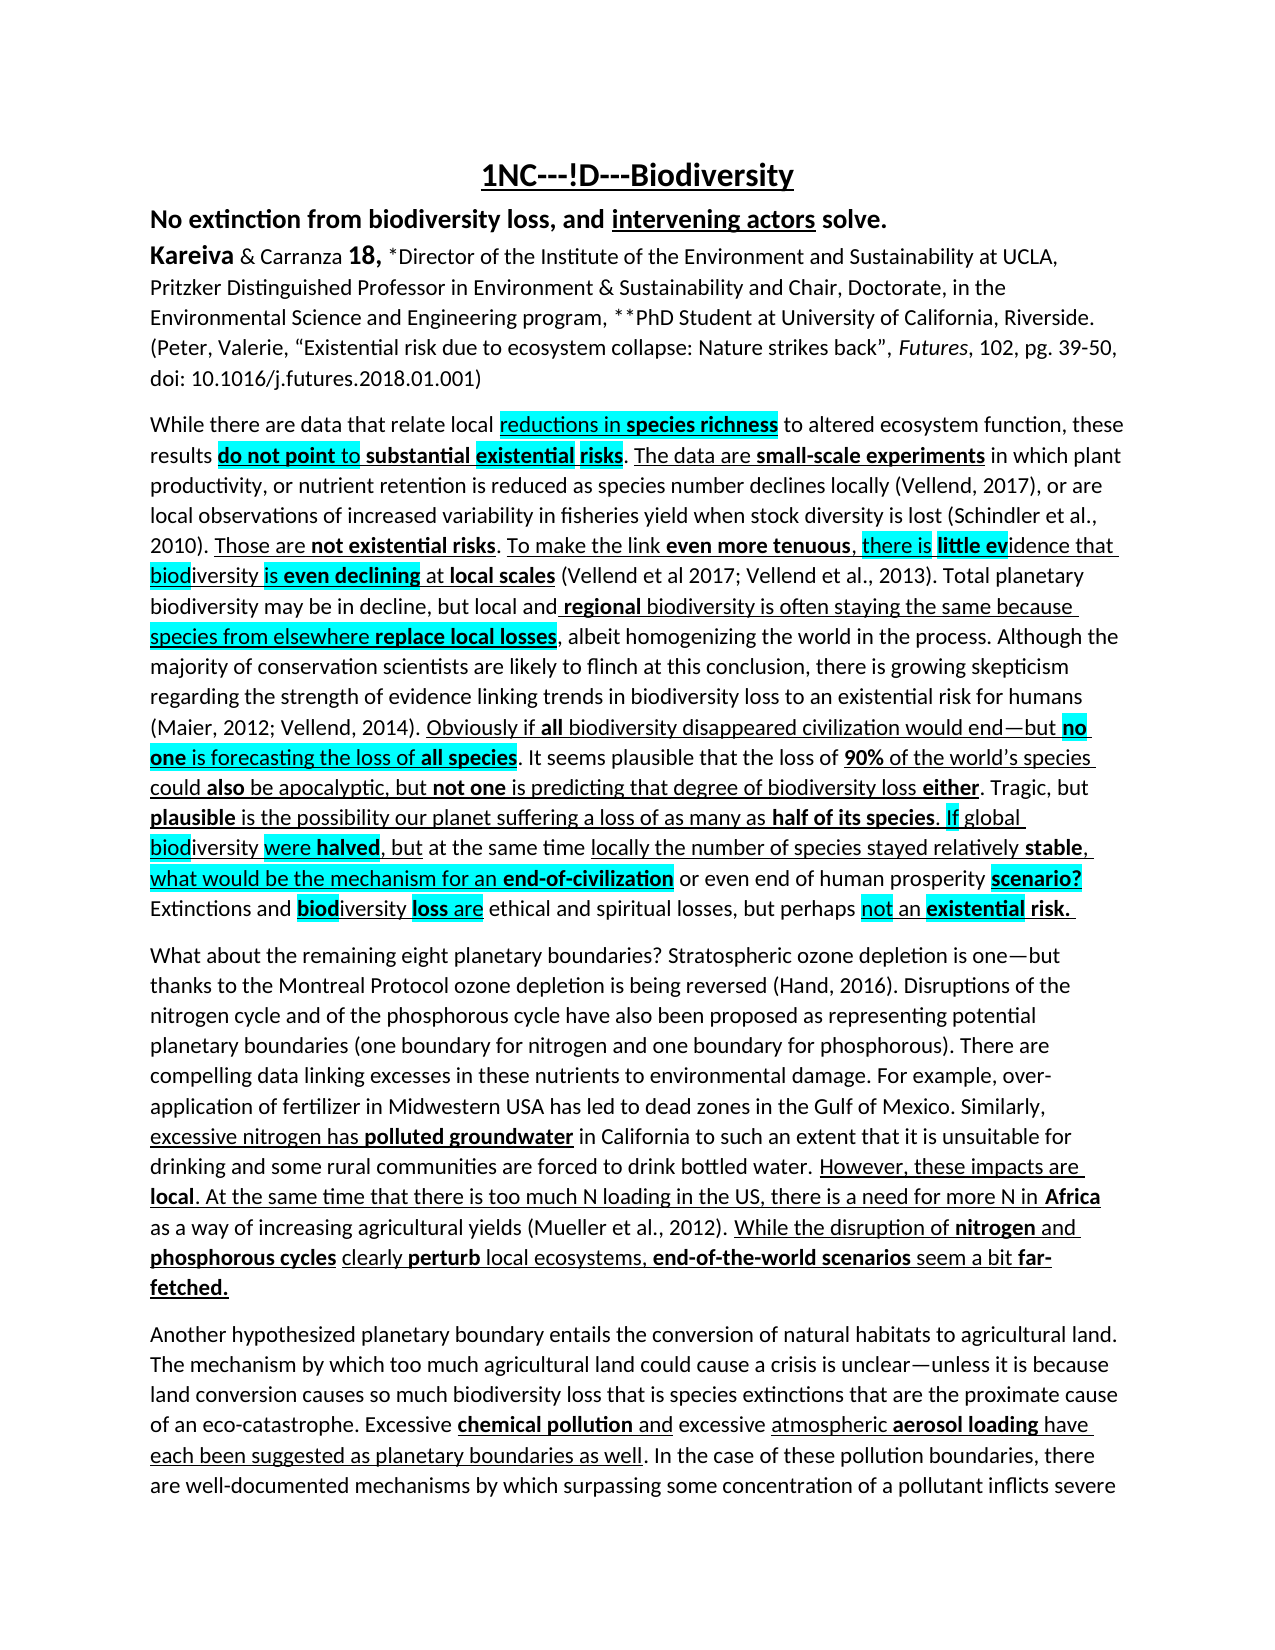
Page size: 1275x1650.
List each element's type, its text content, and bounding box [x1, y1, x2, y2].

text While there are data that relate local reductions in species richness to altered ecosystem function, these results do not point to substantial existential risks. The data are small-scale experiments in which plant productivity, or nutrient retention is reduced as species number declines locally (Vellend, 2017), or are local observations of increased variability in fisheries yield when stock diversity is lost (Schindler et al., 2010). Those are not existential risks. To make the link even more tenuous, there is little evidence that biodiversity is even declining at local scales (Vellend et al 2017; Vellend et al., 2013). Total planetary biodiversity may be in decline, but local and regional biodiversity is often staying the same because species from elsewhere replace local losses, albeit homogenizing the world in the process. Although the majority of conservation scientists are likely to flinch at this conclusion, there is growing skepticism regarding the strength of evidence linking trends in biodiversity loss to an existential risk for humans (Maier, 2012; Vellend, 2014). Obviously if all biodiversity disappeared civilization would end—but no one is forecasting the loss of all species. It seems plausible that the loss of 90% of the world’s species could also be apocalyptic, but not one is predicting that degree of biodiversity loss either. Tragic, but plausible is the possibility our planet suffering a loss of as many as half of its species. If global biodiversity were halved, but at the same time locally the number of species stayed relatively stable, what would be the mechanism for an end-of-civilization or even end of human prosperity scenario? Extinctions and biodiversity loss are ethical and spiritual losses, but perhaps not an existential risk. [150, 411, 1125, 922]
text Kareiva & Carranza 18, *Director of the Institute of the Environment and Sustainability at UCLA, Pritzker Distinguished Professor in Environment & Sustainability and Chair, Doctorate, in the Environmental Science and Engineering program, **PhD Student at University of California, Riverside. (Peter, Valerie, “Existential risk due to ecosystem collapse: Nature strikes back”, Futures, 102, pg. 39-50, doi: 10.1016/j.futures.2018.01.001) [150, 238, 1125, 392]
subtitle No extinction from biodiversity loss, and intervening actors solve. [150, 202, 1125, 235]
subtitle 1NC---!D---Biodiversity [150, 154, 1125, 195]
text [150, 1320, 1125, 1499]
text What about the remaining eight planetary boundaries? Stratospheric ozone depletion is one—but thanks to the Montreal Protocol ozone depletion is being reversed (Hand, 2016). Disruptions of the nitrogen cycle and of the phosphorous cycle have also been proposed as representing potential planetary boundaries (one boundary for nitrogen and one boundary for phosphorous). There are compelling data linking excesses in these nutrients to environmental damage. For example, over-application of fertilizer in Midwestern USA has led to dead zones in the Gulf of Mexico. Similarly, excessive nitrogen has polluted groundwater in California to such an extent that it is unsuitable for drinking and some rural communities are forced to drink bottled water. However, these impacts are local. At the same time that there is too much N loading in the US, there is a need for more N in Africa as a way of increasing agricultural yields (Mueller et al., 2012). While the disruption of nitrogen and phosphorous cycles clearly perturb local ecosystems, end-of-the-world scenarios seem a bit far-fetched. [150, 941, 1125, 1301]
